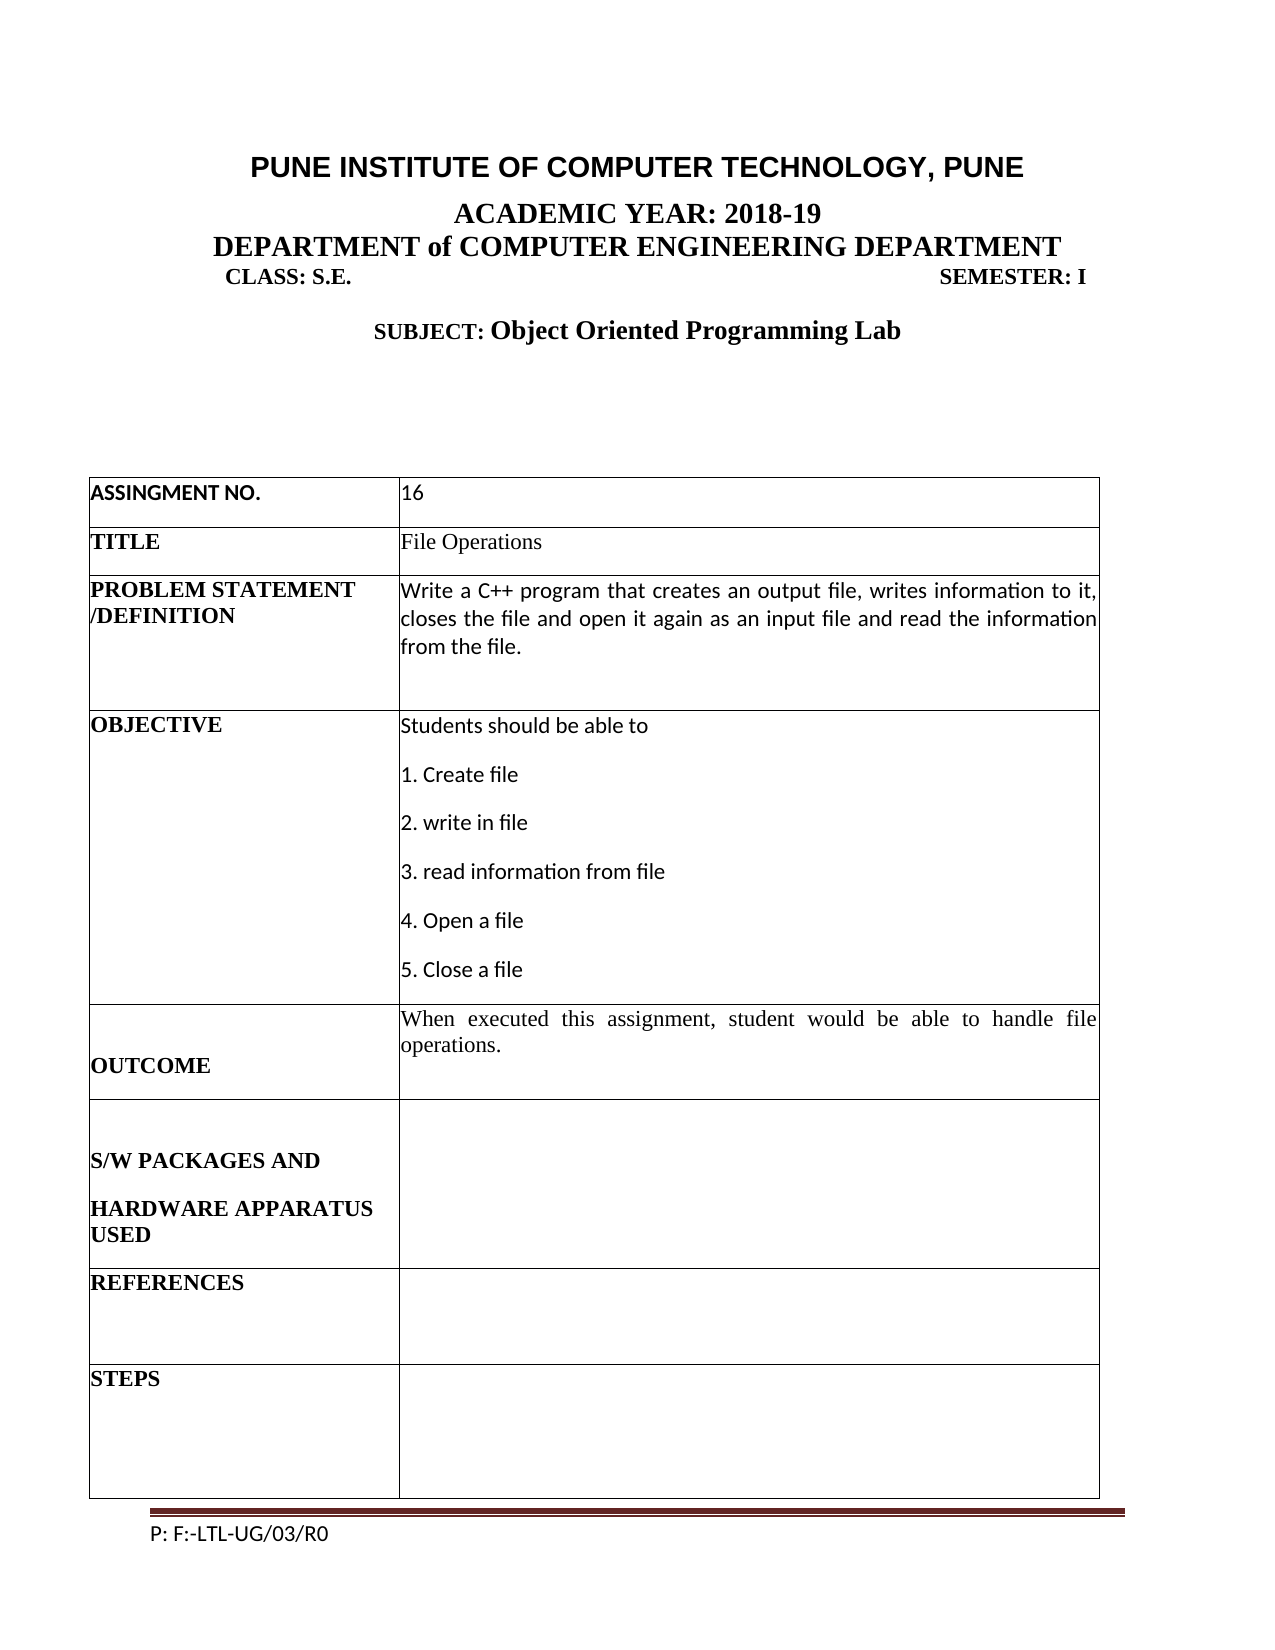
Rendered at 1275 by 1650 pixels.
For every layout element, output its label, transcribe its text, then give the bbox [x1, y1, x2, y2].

table_cell File Operations [400, 528, 1099, 575]
table_cell Students should be able to 1. Create file 2. write in file 3. read information from file 4. Open a file 5. Close a file [400, 711, 1099, 1004]
table_cell OBJECTIVE [90, 711, 399, 1004]
table_cell PROBLEM STATEMENT /DEFINITION [90, 576, 399, 710]
table_cell [400, 1100, 1099, 1268]
table_header 16 [400, 478, 1099, 527]
subtitle DEPARTMENT of COMPUTER ENGINEERING DEPARTMENT [150, 229, 1125, 263]
table_cell TITLE [90, 528, 399, 575]
subtitle PUNE INSTITUTE OF COMPUTER TECHNOLOGY, PUNE [150, 150, 1125, 183]
table_cell When executed this assignment, student would be able to handle file operations. [400, 1005, 1099, 1099]
table_header ASSINGMENT NO. [90, 478, 399, 527]
table_cell S/W PACKAGES AND HARDWARE APPARATUS USED [90, 1100, 399, 1268]
text SUBJECT: Object Oriented Programming Lab [150, 314, 1125, 345]
table_cell STEPS [90, 1365, 399, 1498]
subtitle ACADEMIC YEAR: 2018-19 [150, 196, 1125, 229]
table_cell [400, 1365, 1099, 1498]
text CLASS: S.E. SEMESTER: I [150, 263, 1125, 289]
table_cell REFERENCES [90, 1269, 399, 1364]
table_cell Write a C++ program that creates an output file, writes information to it, closes the file and open it again as an input file and read the information from the file. [400, 576, 1099, 710]
table_cell OUTCOME [90, 1005, 399, 1099]
table_cell [400, 1269, 1099, 1364]
